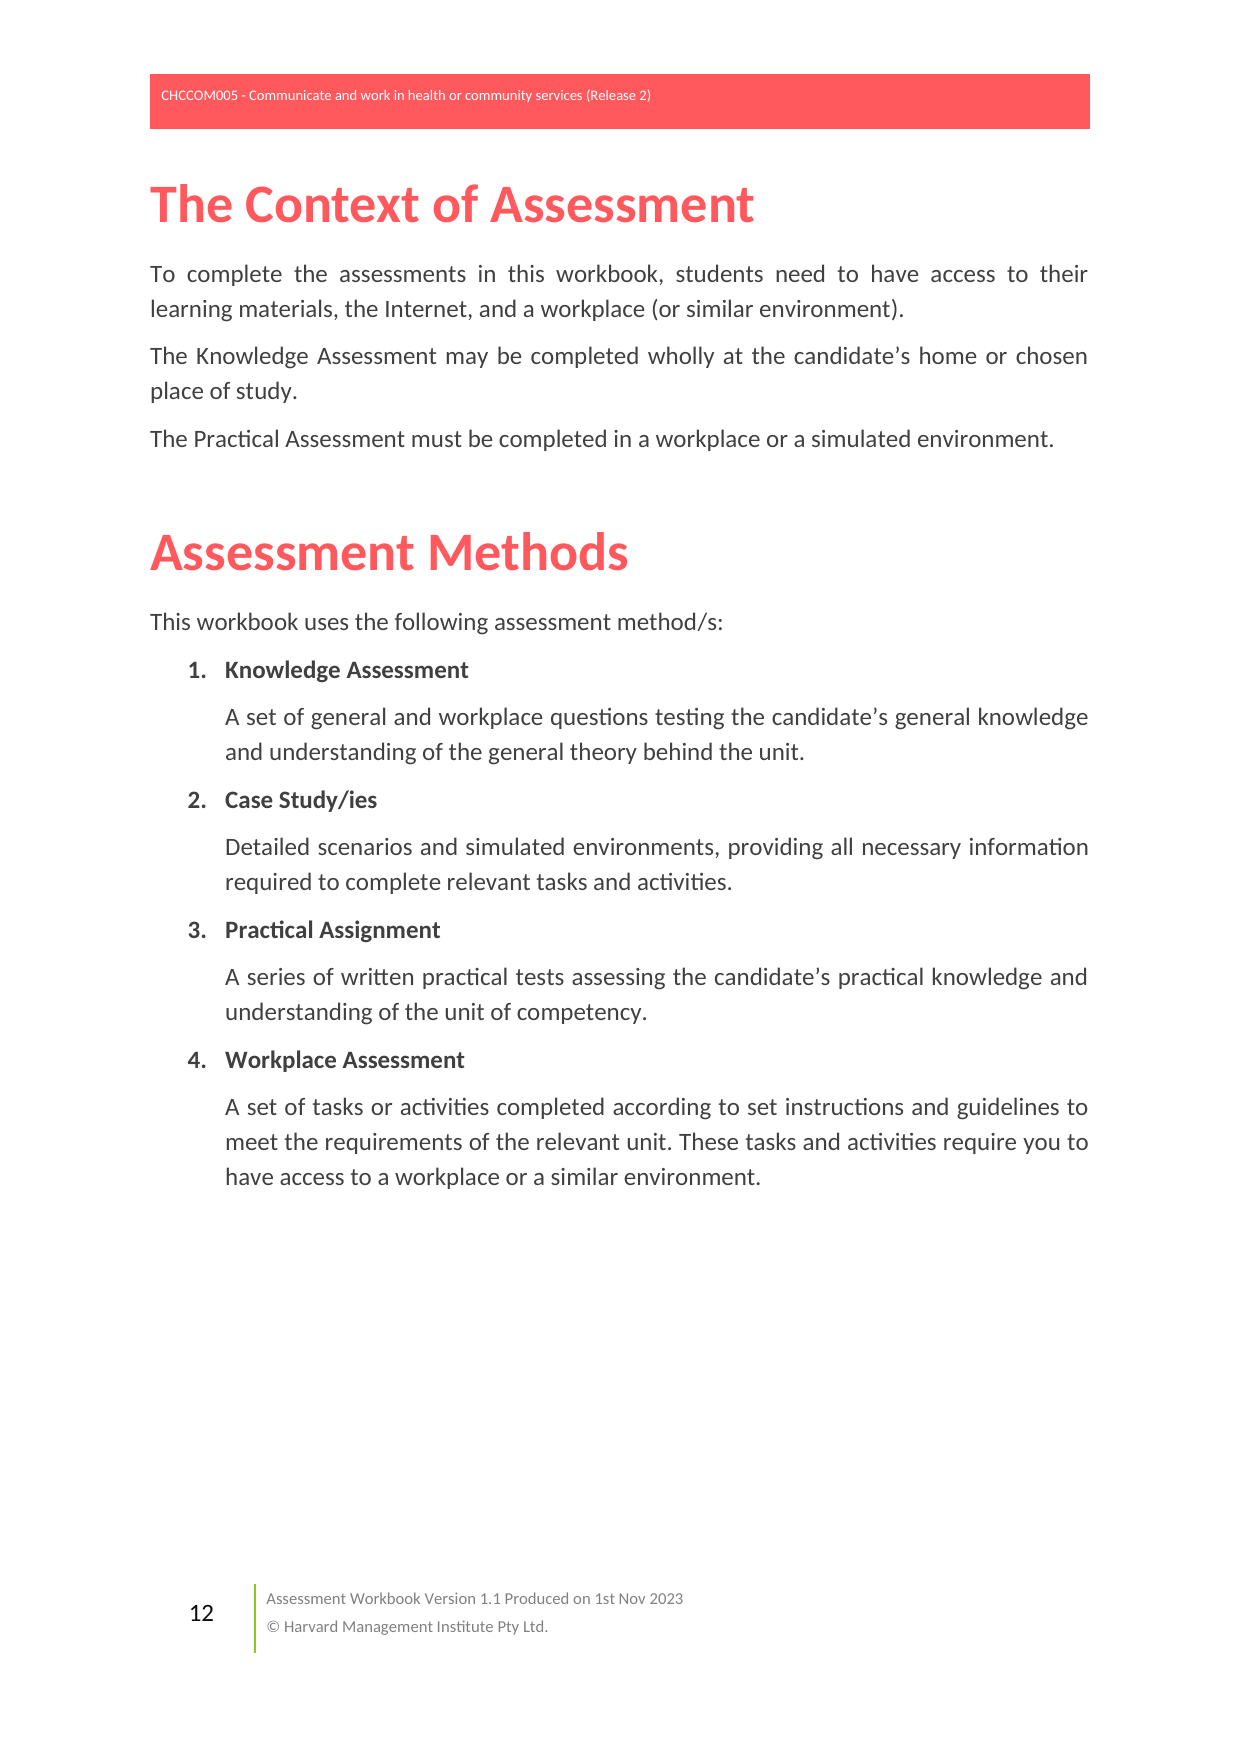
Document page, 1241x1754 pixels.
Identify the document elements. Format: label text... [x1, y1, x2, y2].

text The Knowledge Assessment may be completed wholly at the candidate’s home or chosen place of study. [150, 340, 1090, 406]
text The Practical Assessment must be completed in a workplace or a simulated environment. [150, 423, 1090, 453]
list A series of written practical tests assessing the candidate’s practical knowledge and understanding of the unit of competency. [225, 961, 1090, 1027]
list Detailed scenarios and simulated environments, providing all necessary information required to complete relevant tasks and activities. [225, 831, 1090, 897]
list A set of general and workplace questions testing the candidate’s general knowledge and understanding of the general theory behind the unit. [225, 701, 1090, 767]
text To complete the assessments in this workbook, students need to have access to their learning materials, the Internet, and a workplace (or similar environment). [150, 258, 1090, 323]
text This workbook uses the following assessment method/s: [150, 606, 1090, 637]
list Workplace Assessment [187, 1044, 1090, 1074]
subtitle Assessment Methods [150, 518, 1090, 584]
list A set of tasks or activities completed according to set instructions and guidelines to meet the requirements of the relevant unit. These tasks and activities require you to have access to a workplace or a similar environment. [225, 1091, 1090, 1192]
list Knowledge Assessment [187, 654, 1090, 684]
list Case Study/ies [187, 784, 1090, 814]
list Practical Assignment [187, 914, 1090, 944]
subtitle The Context of Assessment [150, 169, 1090, 236]
